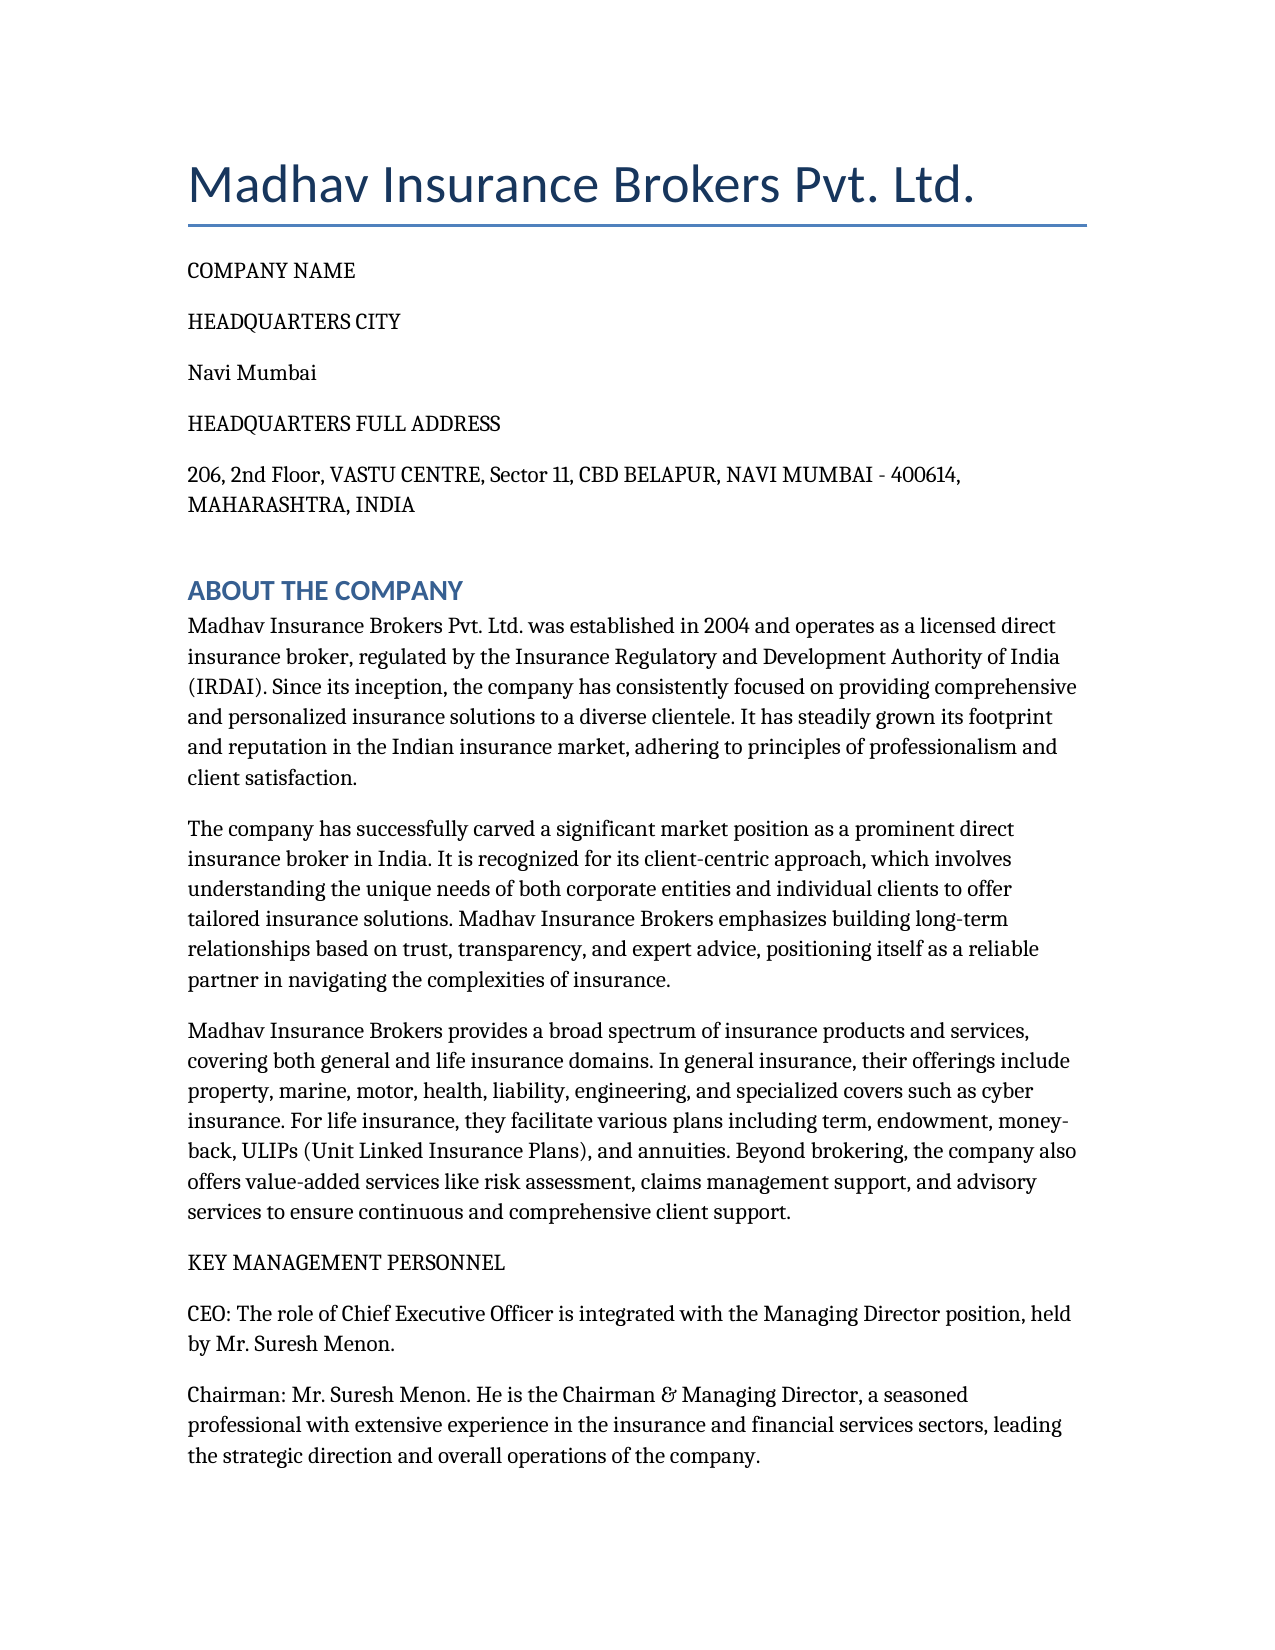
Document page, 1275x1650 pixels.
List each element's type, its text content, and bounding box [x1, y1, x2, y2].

text The company has successfully carved a significant market position as a prominent direct insurance broker in India. It is recognized for its client-centric approach, which involves understanding the unique needs of both corporate entities and individual clients to offer tailored insurance solutions. Madhav Insurance Brokers emphasizes building long-term relationships based on trust, transparency, and expert advice, positioning itself as a reliable partner in navigating the complexities of insurance. [187, 815, 1087, 993]
text HEADQUARTERS FULL ADDRESS [187, 411, 1087, 437]
text KEY MANAGEMENT PERSONNEL [187, 1250, 1087, 1276]
text Madhav Insurance Brokers Pvt. Ltd. was established in 2004 and operates as a licensed direct insurance broker, regulated by the Insurance Regulatory and Development Authority of India (IRDAI). Since its inception, the company has consistently focused on providing comprehensive and personalized insurance solutions to a diverse clientele. It has steadily grown its footprint and reputation in the Indian insurance market, adhering to principles of professionalism and client satisfaction. [187, 613, 1087, 791]
subtitle ABOUT THE COMPANY [187, 572, 1087, 608]
title Madhav Insurance Brokers Pvt. Ltd. [187, 150, 1087, 227]
text 206, 2nd Floor, VASTU CENTRE, Sector 11, CBD BELAPUR, NAVI MUMBAI - 400614, MAHARASHTRA, INDIA [187, 462, 1087, 518]
text Chairman: Mr. Suresh Menon. He is the Chairman & Managing Director, a seasoned professional with extensive experience in the insurance and financial services sectors, leading the strategic direction and overall operations of the company. [187, 1382, 1087, 1469]
text Madhav Insurance Brokers provides a broad spectrum of insurance products and services, covering both general and life insurance domains. In general insurance, their offerings include property, marine, motor, health, liability, engineering, and specialized covers such as cyber insurance. For life insurance, they facilitate various plans including term, endowment, money-back, ULIPs (Unit Linked Insurance Plans), and annuities. Beyond brokering, the company also offers value-added services like risk assessment, claims management support, and advisory services to ensure continuous and comprehensive client support. [187, 1017, 1087, 1225]
text Navi Mumbai [187, 360, 1087, 386]
text COMPANY NAME [187, 258, 1087, 284]
text HEADQUARTERS CITY [187, 309, 1087, 335]
text CEO: The role of Chief Executive Officer is integrated with the Managing Director position, held by Mr. Suresh Menon. [187, 1301, 1087, 1357]
